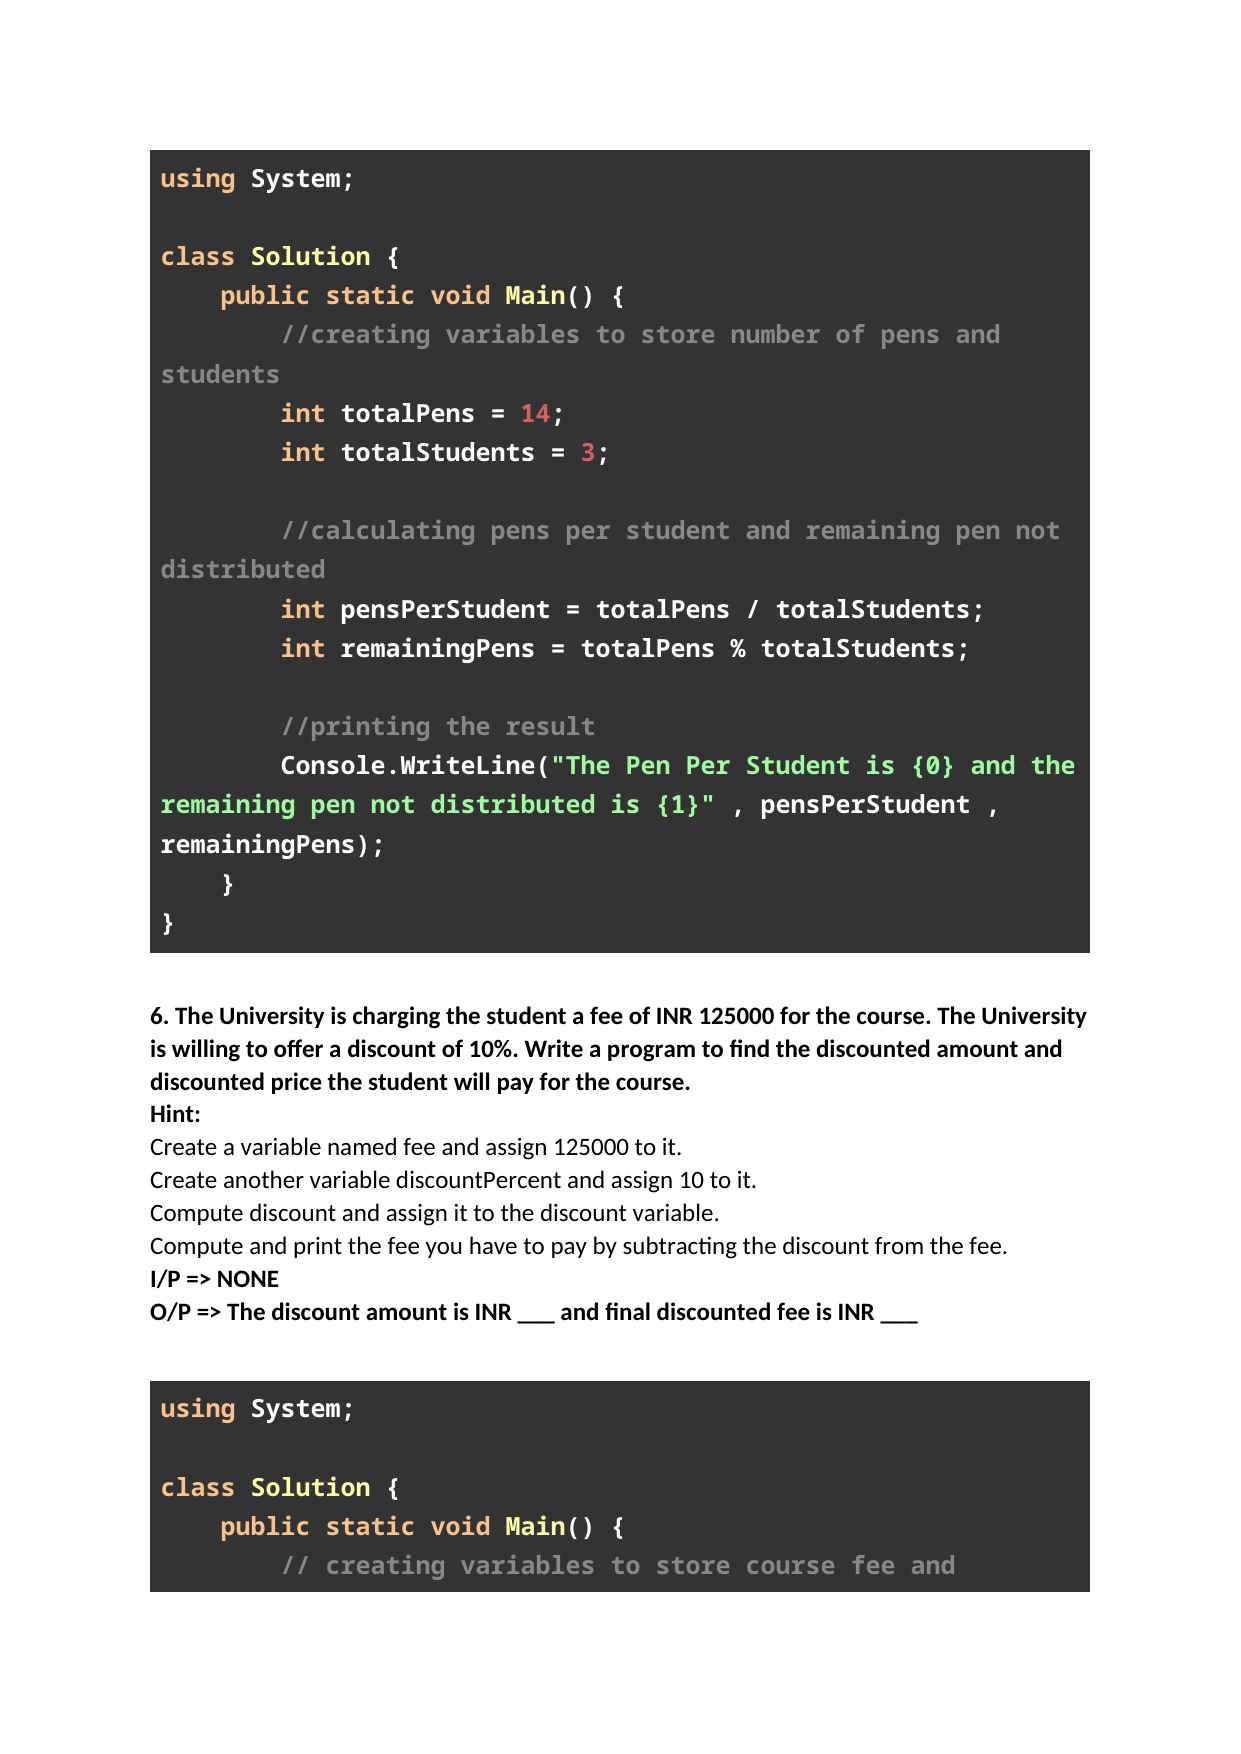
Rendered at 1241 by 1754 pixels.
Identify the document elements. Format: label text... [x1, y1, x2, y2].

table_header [150, 1381, 1090, 1592]
text 6. The University is charging the student a fee of INR 125000 for the course. The University is willing to offer a discount of 10%. Write a program to find the discounted amount and discounted price the student will pay for the course. Hint: Create a variable named fee and assign 125000 to it. Create another variable discountPercent and assign 10 to it. Compute discount and assign it to the discount variable. Compute and print the fee you have to pay by subtracting the discount from the fee. I/P => NONE O/P => The discount amount is INR ___ and final discounted fee is INR ___ [150, 1000, 1090, 1327]
table_header using System; class Solution { public static void Main() { //creating variables to store number of pens and students int totalPens = 14; int totalStudents = 3; //calculating pens per student and remaining pen not distributed int pensPerStudent = totalPens / totalStudents; int remainingPens = totalPens % totalStudents; //printing the result Console.WriteLine("The Pen Per Student is {0} and the remaining pen not distributed is {1}" , pensPerStudent , remainingPens); } } [150, 150, 1090, 953]
